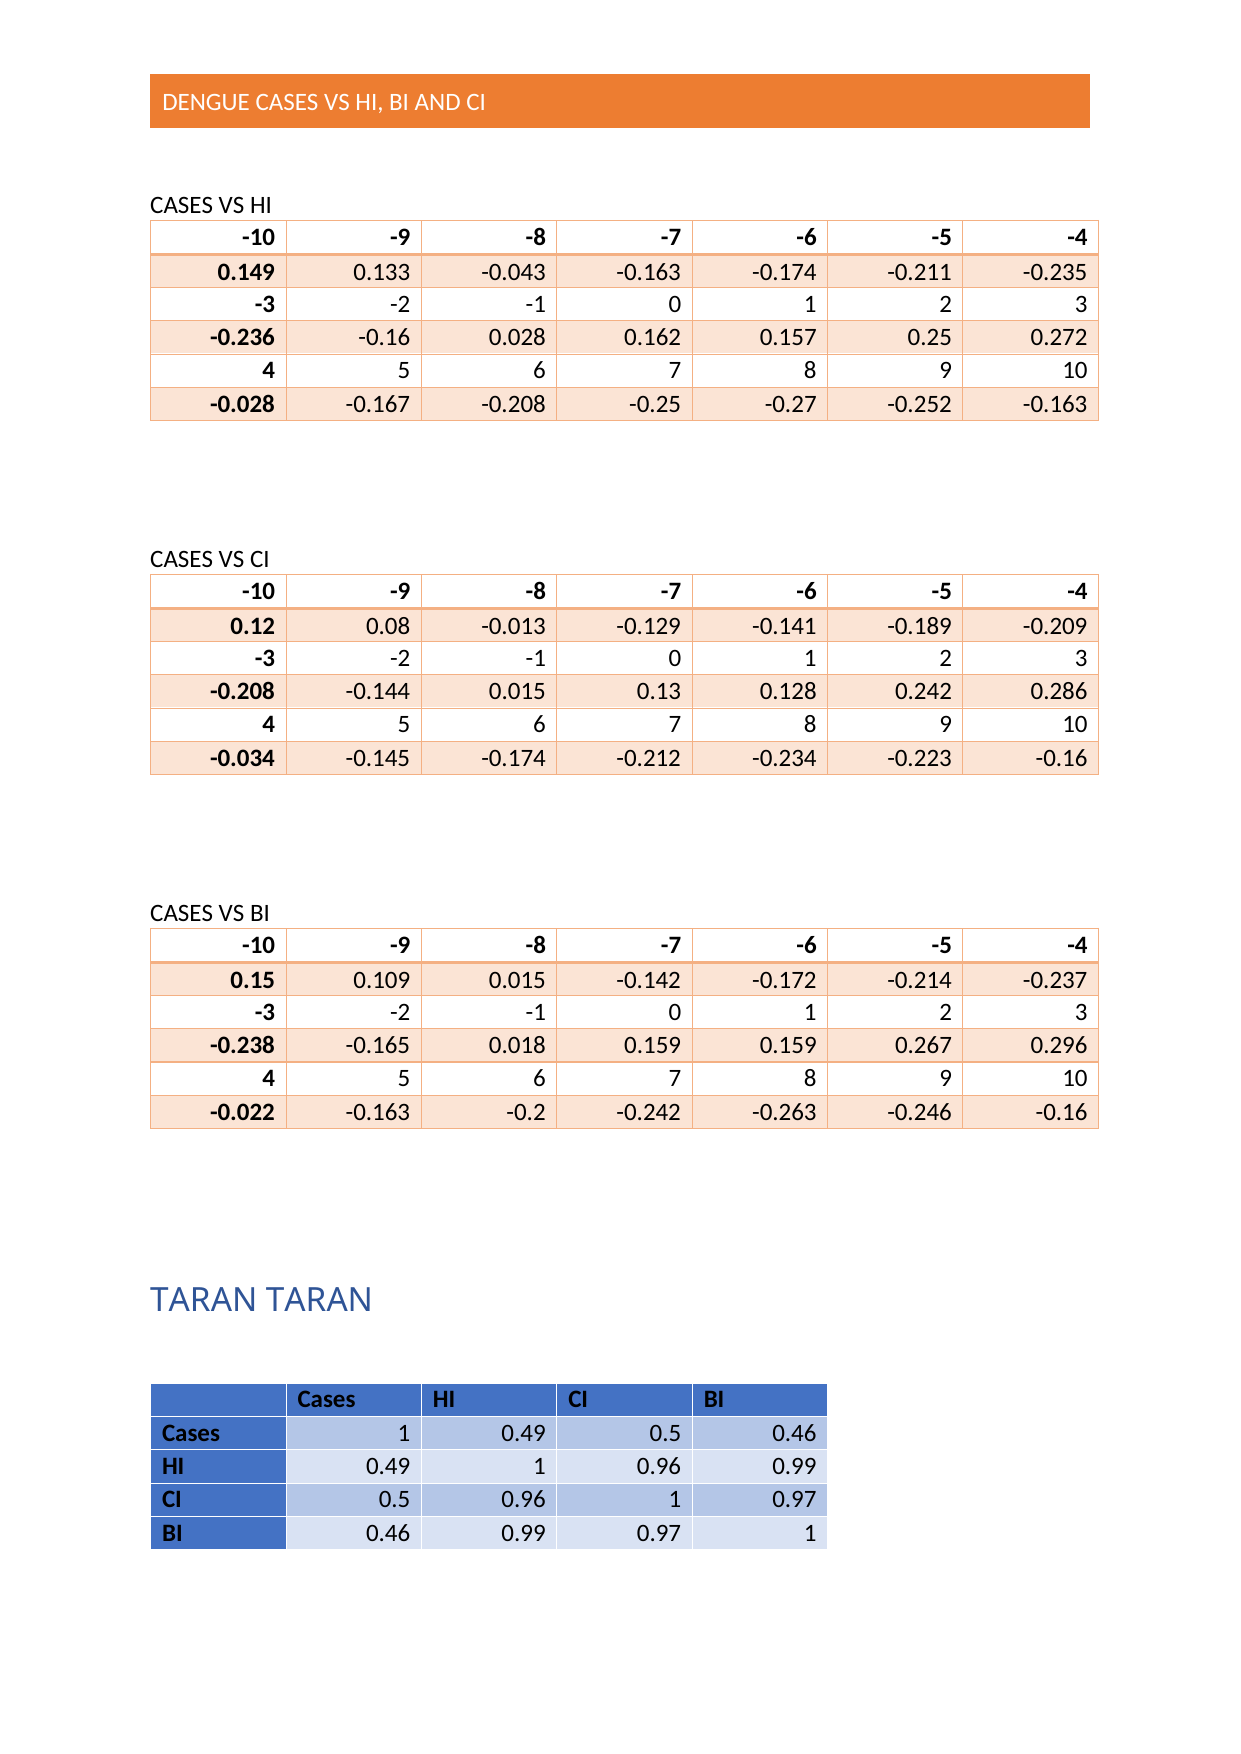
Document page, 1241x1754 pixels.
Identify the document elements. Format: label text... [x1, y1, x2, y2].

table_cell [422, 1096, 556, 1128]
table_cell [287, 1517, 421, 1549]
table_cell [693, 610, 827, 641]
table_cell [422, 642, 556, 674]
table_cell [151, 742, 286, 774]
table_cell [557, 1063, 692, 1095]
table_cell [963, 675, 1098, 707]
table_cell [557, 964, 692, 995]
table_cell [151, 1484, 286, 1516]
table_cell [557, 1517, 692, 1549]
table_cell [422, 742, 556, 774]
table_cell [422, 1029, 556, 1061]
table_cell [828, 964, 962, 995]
text CASES VS CI [150, 543, 1090, 574]
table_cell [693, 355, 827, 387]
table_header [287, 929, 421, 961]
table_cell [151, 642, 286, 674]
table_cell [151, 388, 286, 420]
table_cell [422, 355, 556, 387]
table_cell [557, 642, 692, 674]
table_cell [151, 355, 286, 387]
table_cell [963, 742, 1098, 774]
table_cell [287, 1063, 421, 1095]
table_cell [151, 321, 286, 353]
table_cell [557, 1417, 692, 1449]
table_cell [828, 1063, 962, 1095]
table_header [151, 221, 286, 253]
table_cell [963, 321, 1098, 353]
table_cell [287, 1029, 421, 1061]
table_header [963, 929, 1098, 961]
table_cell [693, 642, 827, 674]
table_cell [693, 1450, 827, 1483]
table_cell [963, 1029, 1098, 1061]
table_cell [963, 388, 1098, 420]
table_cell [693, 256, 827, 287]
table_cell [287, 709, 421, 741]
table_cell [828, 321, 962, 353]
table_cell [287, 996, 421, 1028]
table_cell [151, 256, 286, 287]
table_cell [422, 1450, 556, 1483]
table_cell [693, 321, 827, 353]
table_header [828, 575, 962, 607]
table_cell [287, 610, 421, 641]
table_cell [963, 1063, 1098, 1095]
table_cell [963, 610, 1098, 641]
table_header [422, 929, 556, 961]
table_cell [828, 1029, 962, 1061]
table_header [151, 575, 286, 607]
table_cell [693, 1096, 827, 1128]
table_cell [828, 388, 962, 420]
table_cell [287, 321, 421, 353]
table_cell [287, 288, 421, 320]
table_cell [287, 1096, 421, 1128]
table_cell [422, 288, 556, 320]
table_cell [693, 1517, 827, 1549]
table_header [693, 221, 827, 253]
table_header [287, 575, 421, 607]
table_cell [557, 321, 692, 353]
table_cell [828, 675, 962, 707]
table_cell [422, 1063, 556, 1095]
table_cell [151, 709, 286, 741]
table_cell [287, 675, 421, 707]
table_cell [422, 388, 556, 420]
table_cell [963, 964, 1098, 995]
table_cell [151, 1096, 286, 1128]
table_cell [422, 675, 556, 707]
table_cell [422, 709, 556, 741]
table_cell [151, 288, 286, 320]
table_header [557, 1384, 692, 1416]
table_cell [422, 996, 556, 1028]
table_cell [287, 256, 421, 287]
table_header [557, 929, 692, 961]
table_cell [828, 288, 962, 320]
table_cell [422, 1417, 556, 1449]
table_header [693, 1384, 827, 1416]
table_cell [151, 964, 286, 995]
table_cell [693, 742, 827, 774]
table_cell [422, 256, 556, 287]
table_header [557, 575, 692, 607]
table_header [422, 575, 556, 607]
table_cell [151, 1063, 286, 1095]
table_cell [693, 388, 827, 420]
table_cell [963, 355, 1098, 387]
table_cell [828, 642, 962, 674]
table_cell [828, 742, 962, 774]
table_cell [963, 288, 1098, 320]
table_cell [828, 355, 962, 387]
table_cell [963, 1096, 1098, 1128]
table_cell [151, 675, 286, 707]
text CASES VS HI [150, 189, 1090, 220]
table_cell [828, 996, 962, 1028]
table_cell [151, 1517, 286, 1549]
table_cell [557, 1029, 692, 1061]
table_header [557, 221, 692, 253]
subtitle TARAN TARAN [150, 1276, 1090, 1322]
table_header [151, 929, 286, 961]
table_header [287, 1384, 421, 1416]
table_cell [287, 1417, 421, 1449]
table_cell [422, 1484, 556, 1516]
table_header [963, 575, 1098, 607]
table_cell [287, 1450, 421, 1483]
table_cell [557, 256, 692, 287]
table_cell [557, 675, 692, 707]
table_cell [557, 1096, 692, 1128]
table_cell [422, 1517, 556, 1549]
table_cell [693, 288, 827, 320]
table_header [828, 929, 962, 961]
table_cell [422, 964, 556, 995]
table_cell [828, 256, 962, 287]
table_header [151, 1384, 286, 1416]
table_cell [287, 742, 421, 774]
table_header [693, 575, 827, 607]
text CASES VS BI [150, 897, 1090, 928]
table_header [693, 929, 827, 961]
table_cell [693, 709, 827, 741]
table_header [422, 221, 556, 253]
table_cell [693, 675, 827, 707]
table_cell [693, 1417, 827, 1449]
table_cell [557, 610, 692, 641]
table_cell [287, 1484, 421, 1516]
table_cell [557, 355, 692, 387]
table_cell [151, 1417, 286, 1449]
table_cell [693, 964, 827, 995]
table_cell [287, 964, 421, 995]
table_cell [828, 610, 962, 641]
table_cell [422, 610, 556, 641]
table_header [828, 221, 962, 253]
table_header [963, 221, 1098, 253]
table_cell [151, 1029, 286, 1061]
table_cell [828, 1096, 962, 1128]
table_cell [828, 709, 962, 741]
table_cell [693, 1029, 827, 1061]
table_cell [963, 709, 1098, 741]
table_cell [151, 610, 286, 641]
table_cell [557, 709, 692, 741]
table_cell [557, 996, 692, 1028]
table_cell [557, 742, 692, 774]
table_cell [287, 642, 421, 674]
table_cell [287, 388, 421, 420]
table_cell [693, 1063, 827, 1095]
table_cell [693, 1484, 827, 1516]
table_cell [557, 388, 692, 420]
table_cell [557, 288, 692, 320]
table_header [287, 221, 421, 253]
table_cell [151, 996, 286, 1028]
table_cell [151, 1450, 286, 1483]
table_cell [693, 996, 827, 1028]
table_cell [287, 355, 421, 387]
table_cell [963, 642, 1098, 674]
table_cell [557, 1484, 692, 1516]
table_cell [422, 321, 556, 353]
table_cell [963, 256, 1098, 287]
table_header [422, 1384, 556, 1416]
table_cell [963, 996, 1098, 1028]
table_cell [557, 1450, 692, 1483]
